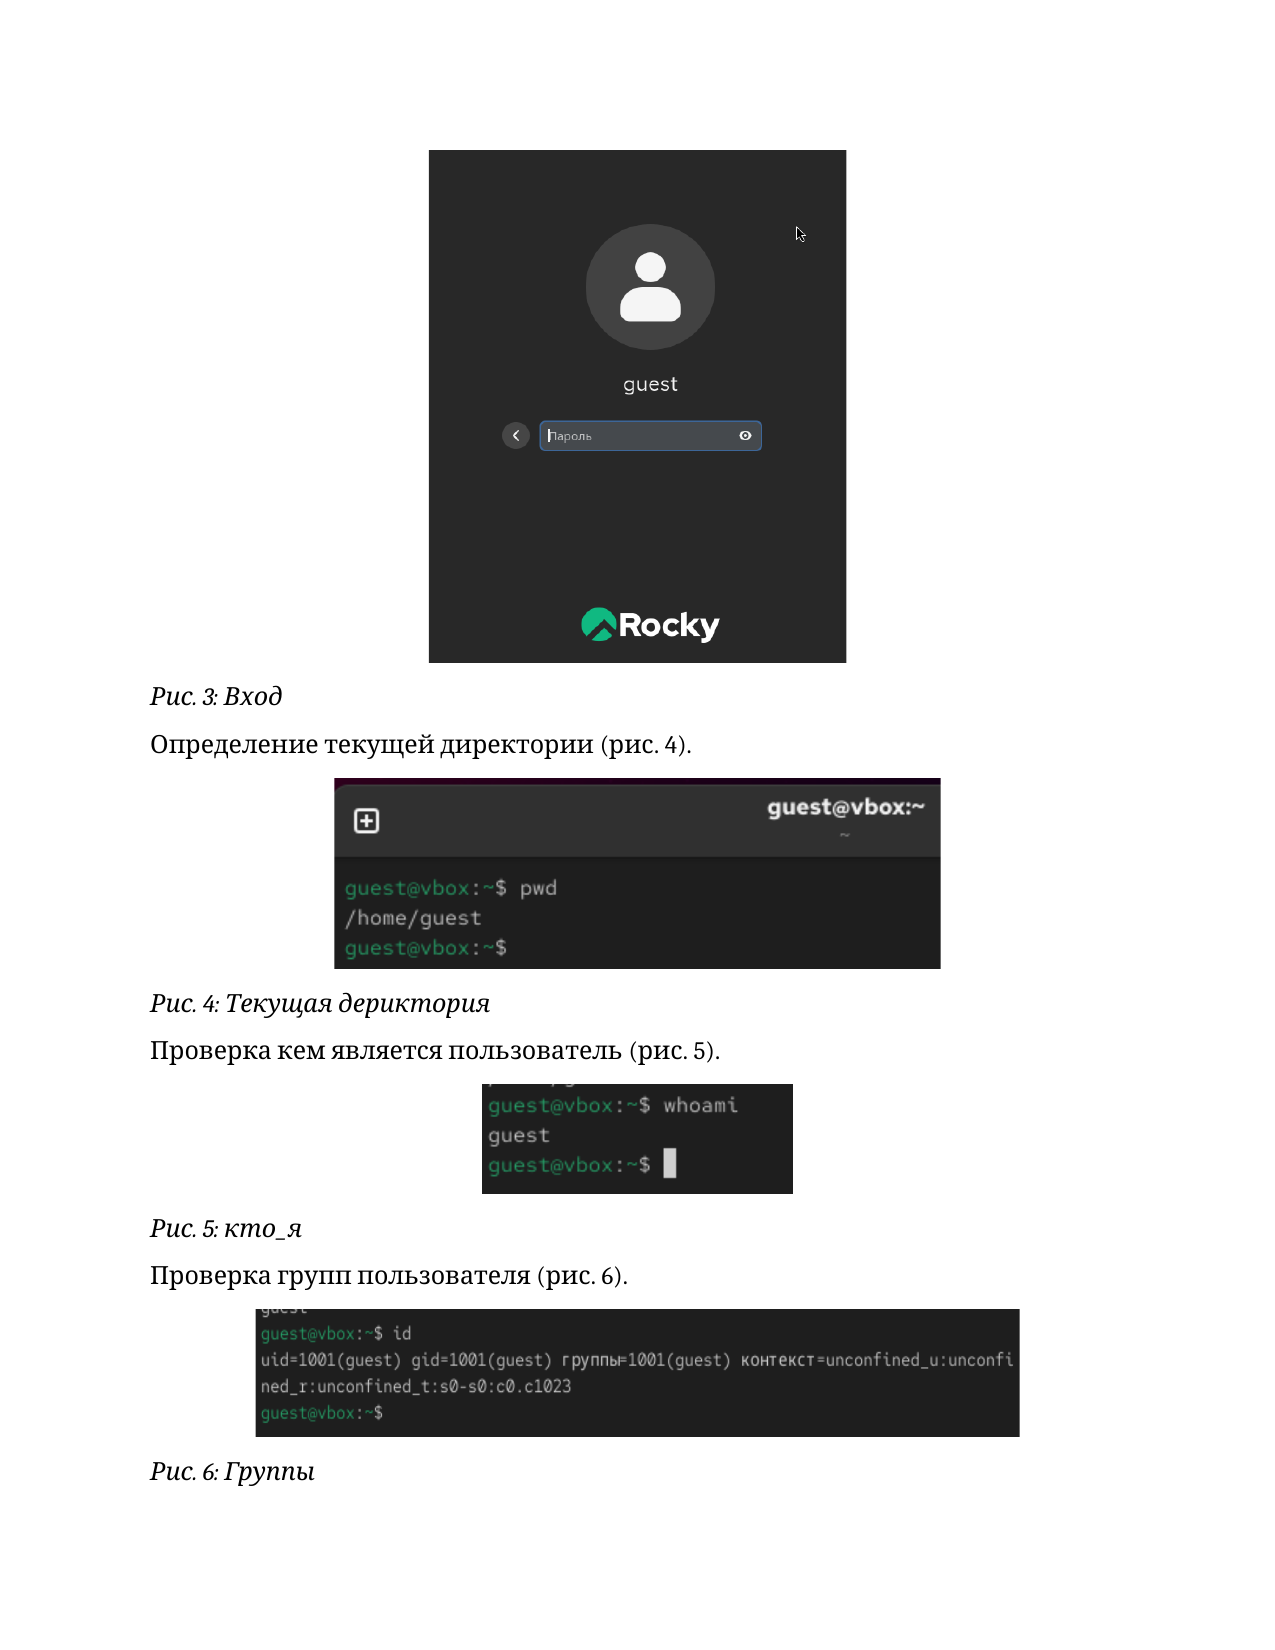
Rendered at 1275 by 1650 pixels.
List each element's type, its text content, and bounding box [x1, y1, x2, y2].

picture [334, 778, 941, 969]
text Рис. 4: Текущая дериктория [150, 989, 1125, 1018]
picture [482, 1084, 793, 1194]
text Определение текущей директории (рис. 4). [150, 731, 1125, 759]
picture [255, 1309, 1020, 1437]
picture [428, 150, 847, 663]
text Проверка кем является пользователь (рис. 5). [150, 1037, 1125, 1066]
text Рис. 5: кто_я [150, 1215, 1125, 1243]
text Рис. 3: Вход [150, 683, 1125, 712]
text Рис. 6: Группы [150, 1458, 1125, 1487]
text Проверка групп пользователя (рис. 6). [150, 1262, 1125, 1291]
